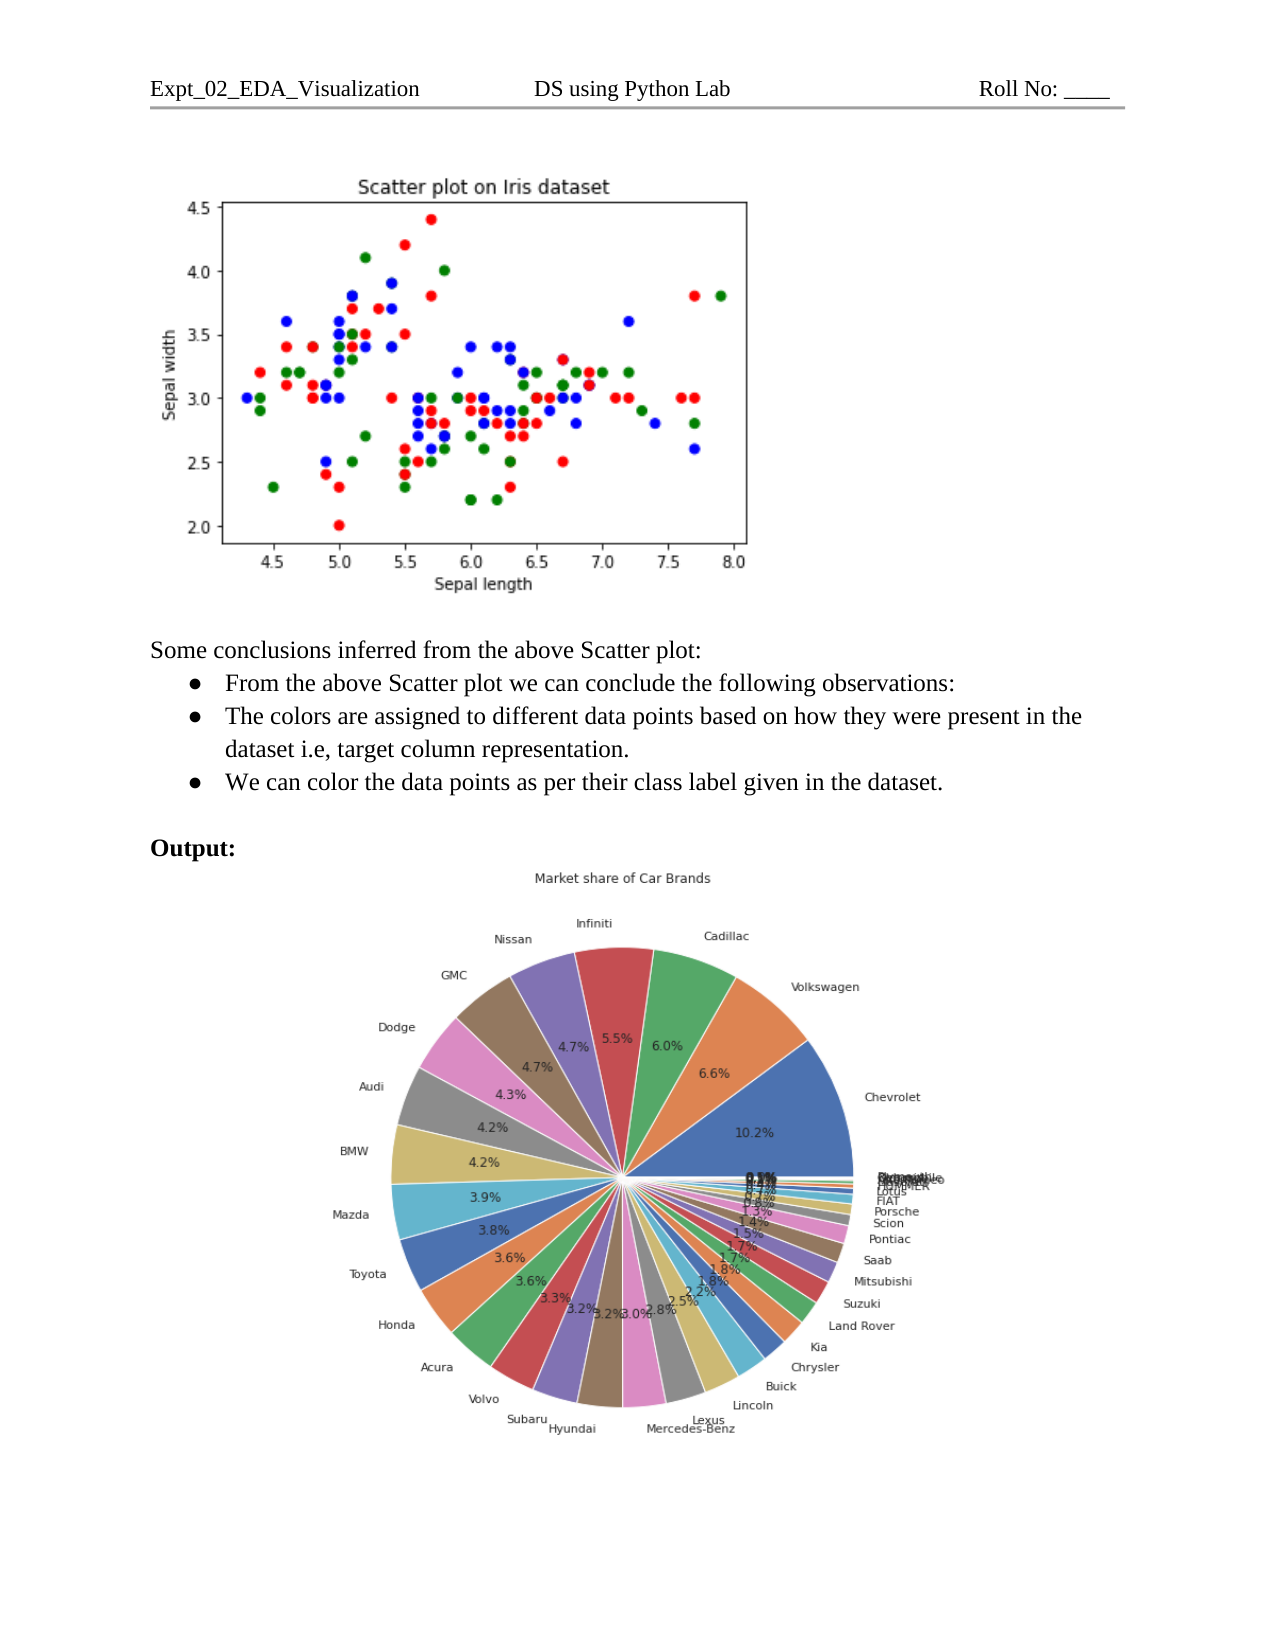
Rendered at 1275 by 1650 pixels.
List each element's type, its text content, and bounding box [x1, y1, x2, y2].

picture [325, 866, 950, 1473]
list The colors are assigned to different data points based on how they were present in the dataset i.e, target column representation. [187, 701, 1125, 763]
list From the above Scatter plot we can conclude the following observations: [187, 668, 1125, 697]
text Some conclusions inferred from the above Scatter plot: [150, 635, 1125, 664]
picture [150, 166, 789, 598]
list We can color the data points as per their class label given in the dataset. [187, 767, 1125, 796]
text Output: [150, 833, 1125, 862]
